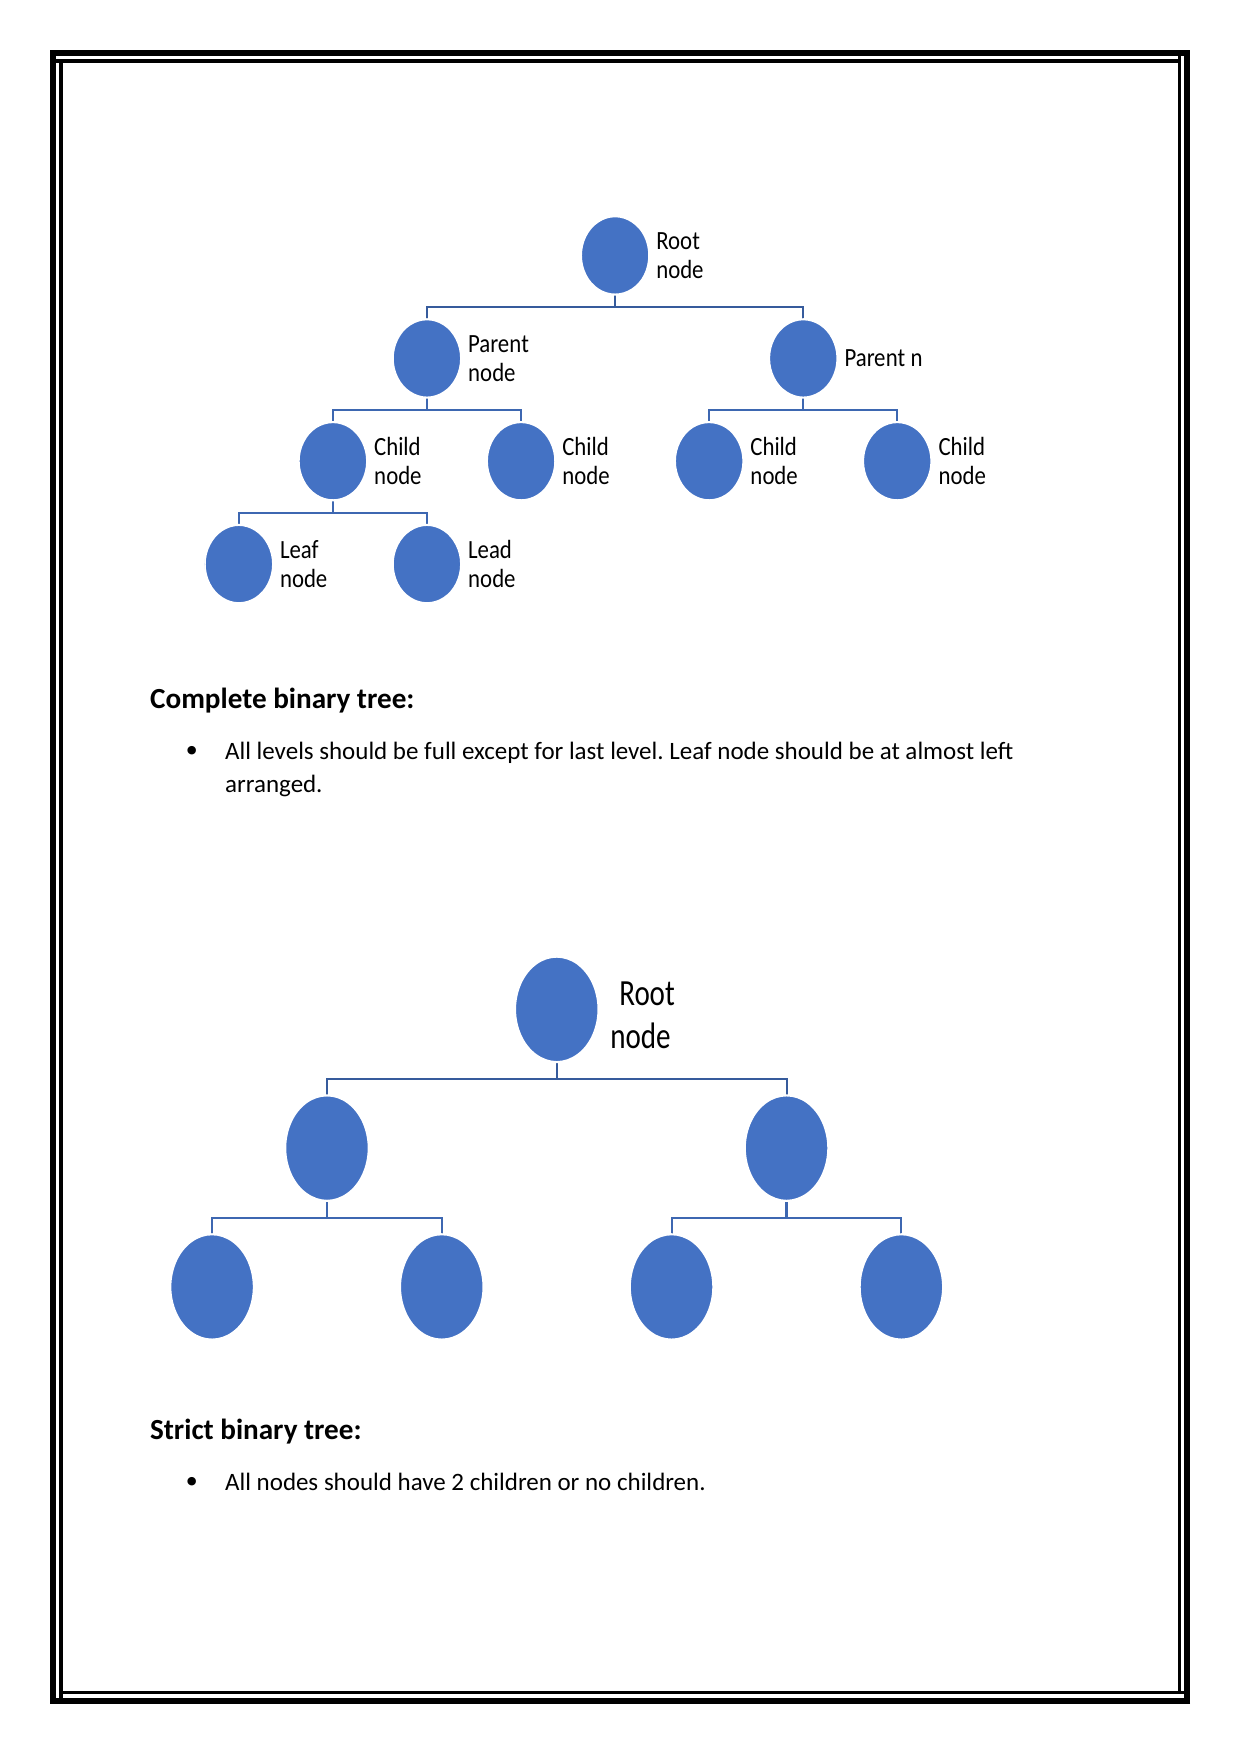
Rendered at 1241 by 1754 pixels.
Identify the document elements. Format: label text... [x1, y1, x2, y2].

text Strict binary tree: [150, 1411, 1090, 1447]
list All nodes should have 2 children or no children. [187, 1467, 1090, 1497]
list All levels should be full except for last level. Leaf node should be at almost left arranged. [187, 735, 1090, 799]
text Complete binary tree: [150, 680, 1090, 716]
